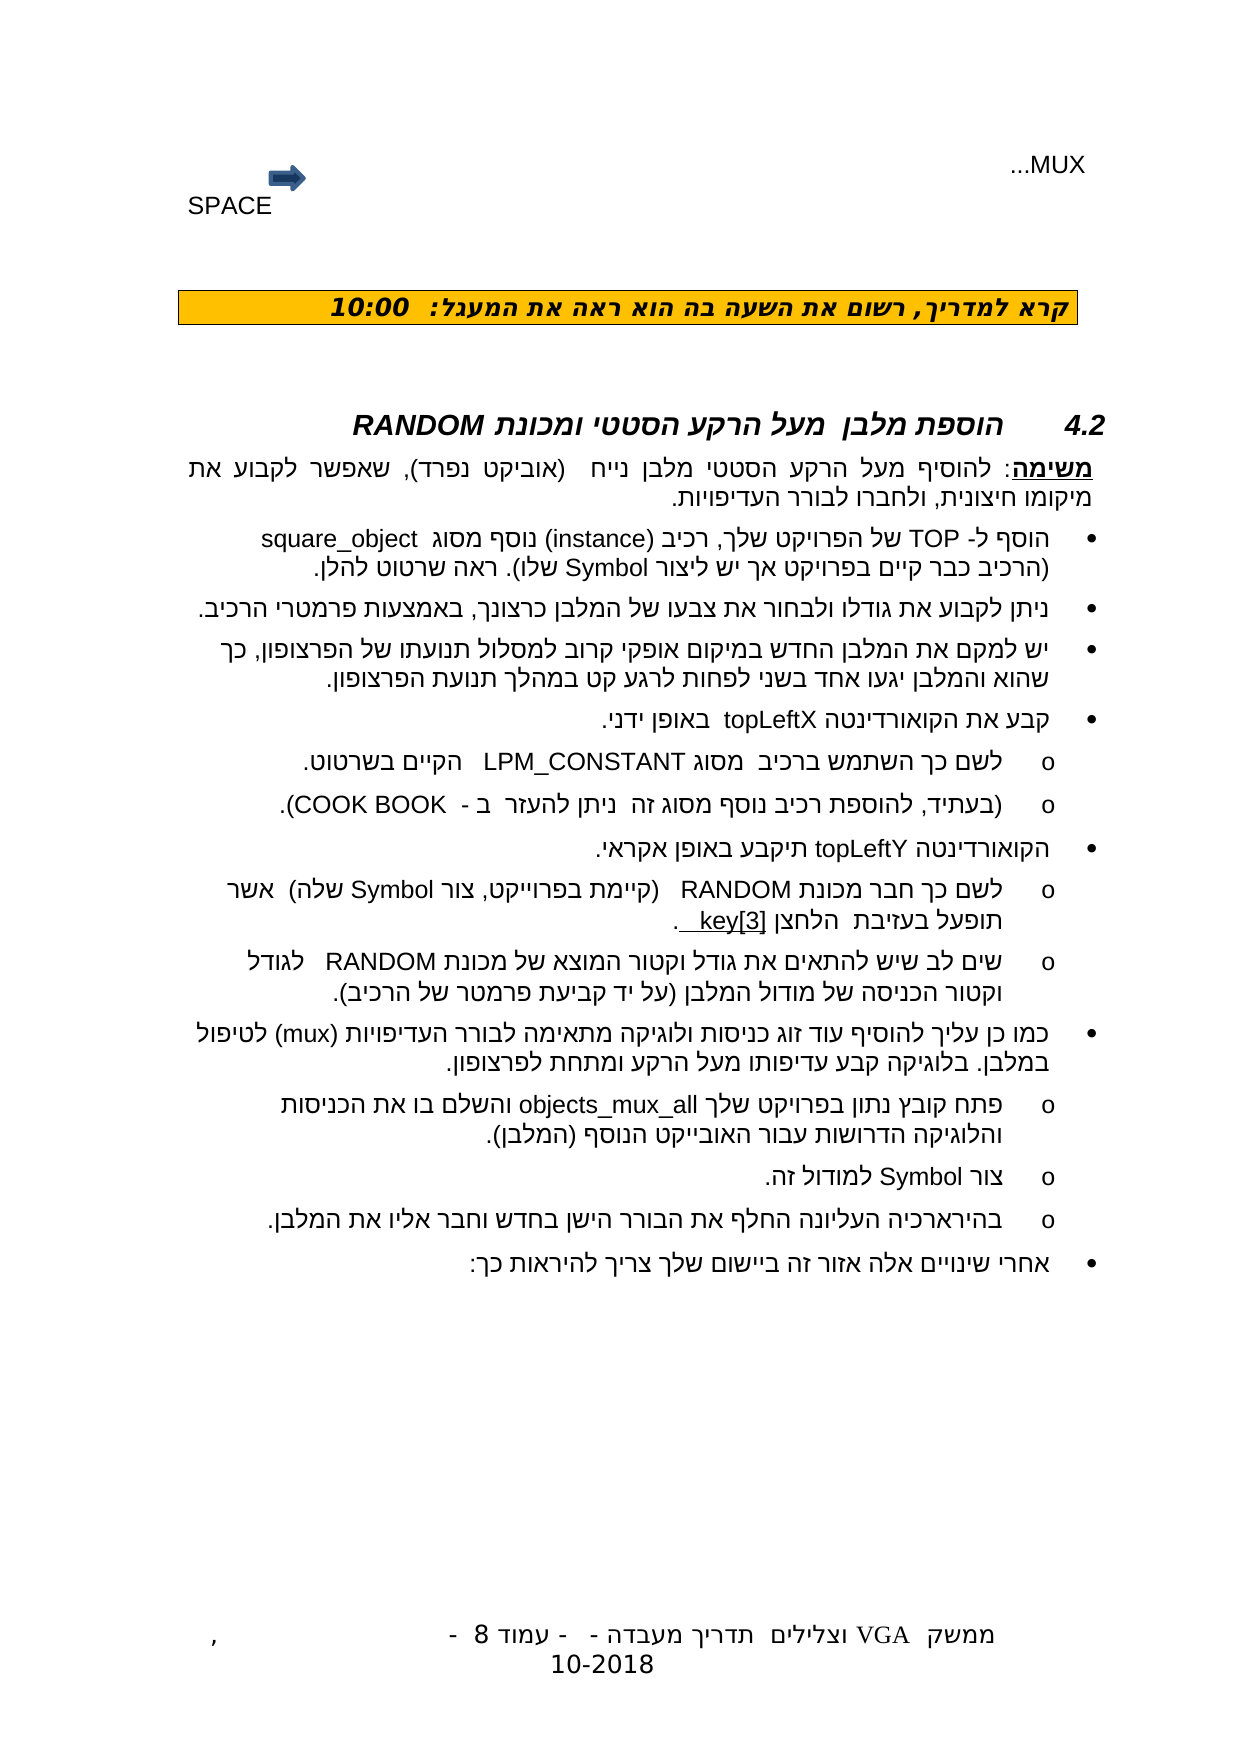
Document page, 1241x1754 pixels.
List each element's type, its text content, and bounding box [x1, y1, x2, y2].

text SPACE [187, 191, 1093, 220]
subtitle הוספת מלבן מעל הרקע הסטטי ומכונת RANDOM [187, 408, 1064, 441]
list שים לב שיש להתאים את גודל וקטור המוצא של מכונת RANDOM לגודל וקטור הכניסה של מודול המלבן (על יד קביעת פרמטר של הרכיב). [187, 947, 1041, 1007]
list כמו כן עליך להוסיף עוד זוג כניסות ולוגיקה מתאימה לבורר העדיפויות (mux) לטיפול במלבן. בלוגיקה קבע עדיפותו מעל הרקע ומתחת לפרצופון. [187, 1019, 1087, 1077]
list יש למקם את המלבן החדש במיקום אופקי קרוב למסלול תנועתו של הפרצופון, כך שהוא והמלבן יגעו אחד בשני לפחות לרגע קט במהלך תנועת הפרצופון. [187, 635, 1087, 693]
list צור Symbol למודול זה. [187, 1162, 1041, 1193]
list ניתן לקבוע את גודלו ולבחור את צבעו של המלבן כרצונך, באמצעות פרמטרי הרכיב. [187, 594, 1087, 623]
list הקואורדינטה topLeftY תיקבע באופן אקראי. [187, 834, 1087, 863]
text משימה: להוסיף מעל הרקע הסטטי מלבן נייח (אוביקט נפרד), שאפשר לקבוע את מיקומו חיצונית, ולחברו לבורר העדיפויות. [187, 454, 1093, 511]
list לשם כך השתמש ברכיב מסוג LPM_CONSTANT הקיים בשרטוט. [187, 747, 1041, 778]
list (בעתיד, להוספת רכיב נוסף מסוג זה ניתן להעזר ב - COOK BOOK). [187, 790, 1041, 821]
list קבע את הקואורדינטה topLeftX באופן ידני. [187, 706, 1087, 734]
text קרא למדריך, רשום את השעה בה הוא ראה את המעגל: 10:00 [179, 291, 1077, 324]
list פתח קובץ נתון בפרויקט שלך objects_mux_all והשלם בו את הכניסות והלוגיקה הדרושות עבור האובייקט הנוסף (המלבן). [187, 1089, 1041, 1149]
list אחרי שינויים אלה אזור זה ביישום שלך צריך להיראות כך: [187, 1249, 1087, 1277]
text MUX... [187, 150, 1093, 179]
list בהירארכיה העליונה החלף את הבורר הישן בחדש וחבר אליו את המלבן. [187, 1205, 1041, 1236]
list הוסף ל- TOP של הפרויקט שלך, רכיב (instance) נוסף מסוג square_object (הרכיב כבר קיים בפרויקט אך יש ליצור Symbol שלו). ראה שרטוט להלן. [187, 524, 1087, 582]
list לשם כך חבר מכונת RANDOM (קיימת בפרוייקט, צור Symbol שלה) אשר תופעל בעזיבת הלחצן key[3] . [187, 875, 1041, 935]
